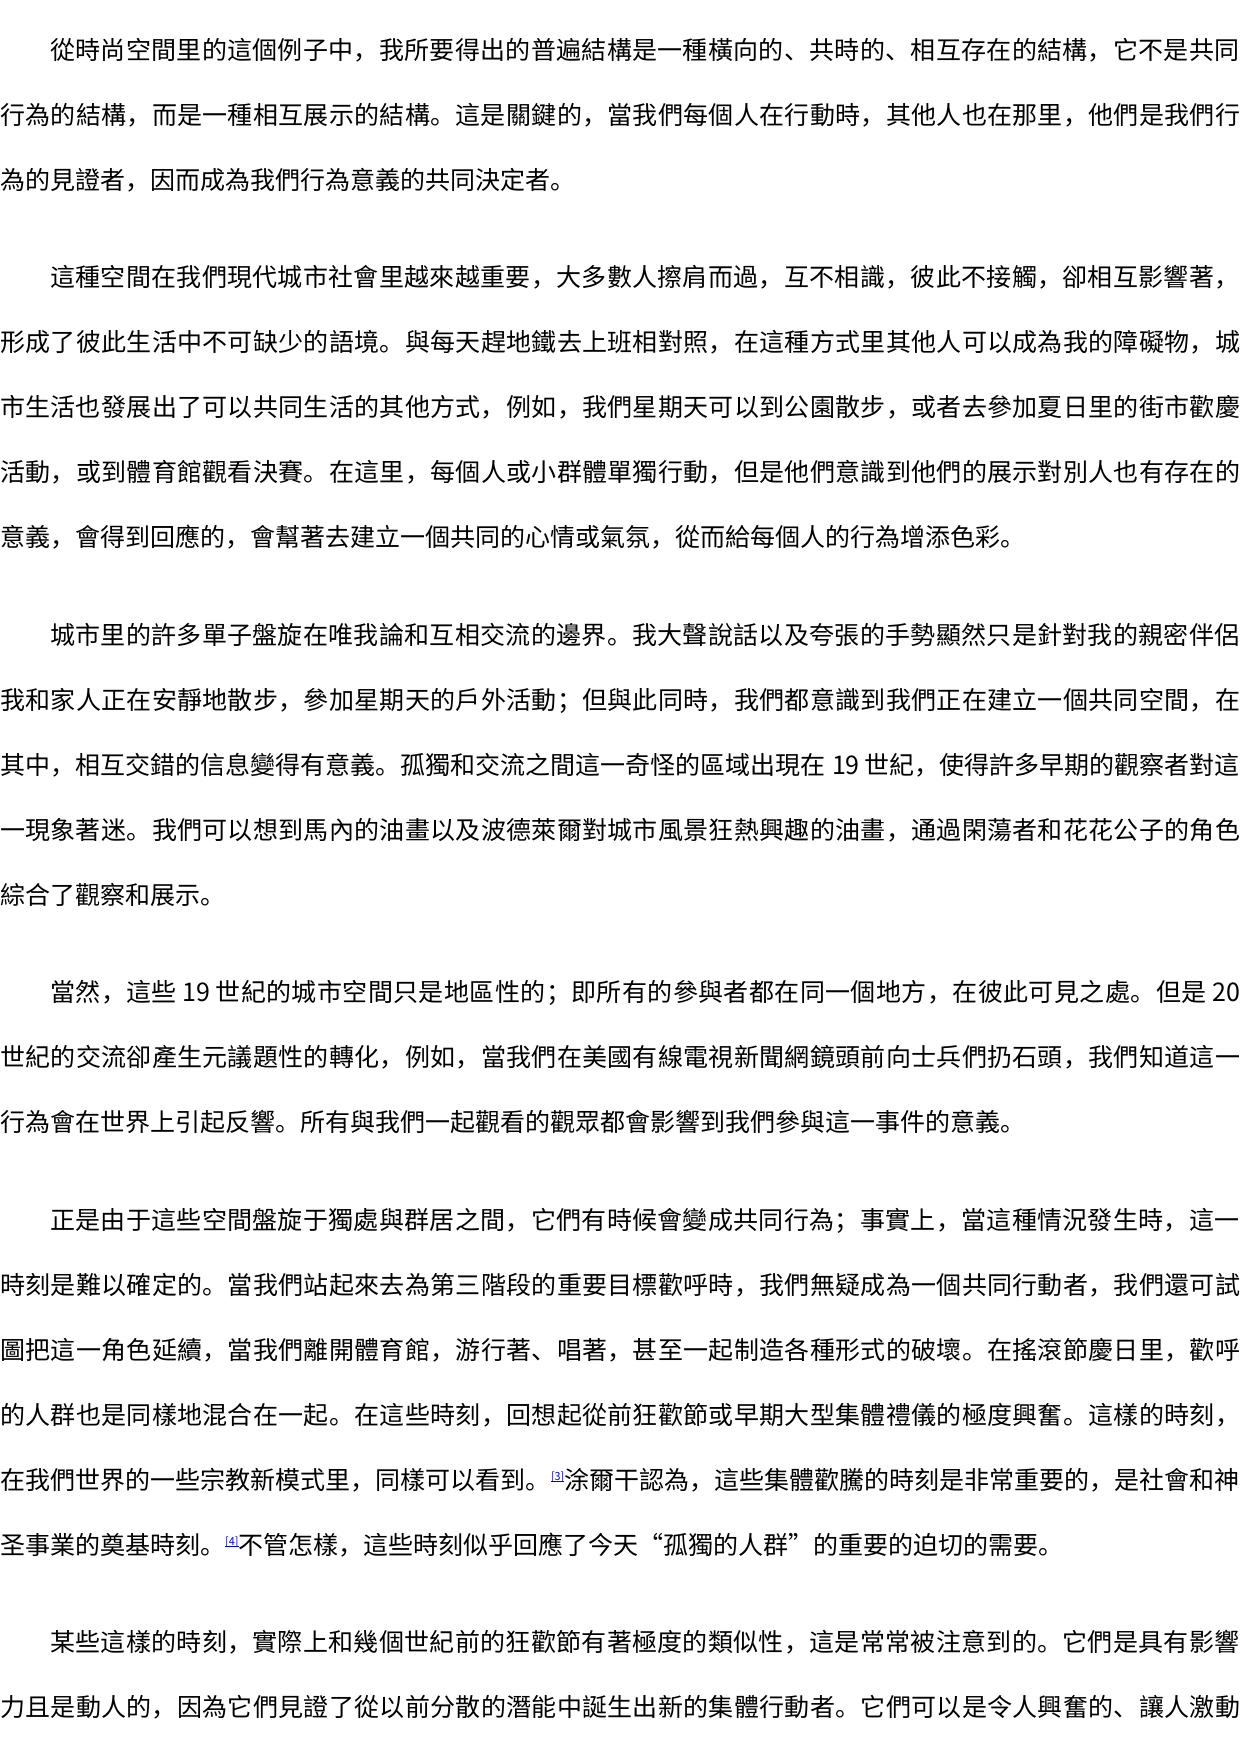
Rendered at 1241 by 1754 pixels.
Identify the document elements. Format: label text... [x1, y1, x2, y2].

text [0, 1608, 1240, 1738]
text 正是由于這些空間盤旋于獨處與群居之間，它們有時候會變成共同行為；事實上，當這種情況發生時，這一時刻是難以確定的。當我們站起來去為第三階段的重要目標歡呼時，我們無疑成為一個共同行動者，我們還可試圖把這一角色延續，當我們離開體育館，游行著、唱著，甚至一起制造各種形式的破壞。在搖滾節慶日里，歡呼的人群也是同樣地混合在一起。在這些時刻，回想起從前狂歡節或早期大型集體禮儀的極度興奮。這樣的時刻，在我們世界的一些宗教新模式里，同樣可以看到。[3]涂爾干認為，這些集體歡騰的時刻是非常重要的，是社會和神圣事業的奠基時刻。[4]不管怎樣，這些時刻似乎回應了今天“孤獨的人群”的重要的迫切的需要。 [0, 1186, 1240, 1576]
text 這種空間在我們現代城市社會里越來越重要，大多數人擦肩而過，互不相識，彼此不接觸，卻相互影響著，形成了彼此生活中不可缺少的語境。與每天趕地鐵去上班相對照，在這種方式里其他人可以成為我的障礙物，城市生活也發展出了可以共同生活的其他方式，例如，我們星期天可以到公園散步，或者去參加夏日里的街市歡慶活動，或到體育館觀看決賽。在這里，每個人或小群體單獨行動，但是他們意識到他們的展示對別人也有存在的意義，會得到回應的，會幫著去建立一個共同的心情或氣氛，從而給每個人的行為增添色彩。 [0, 243, 1240, 568]
text 城市里的許多單子盤旋在唯我論和互相交流的邊界。我大聲說話以及夸張的手勢顯然只是針對我的親密伴侶；我和家人正在安靜地散步，參加星期天的戶外活動；但與此同時，我們都意識到我們正在建立一個共同空間，在其中，相互交錯的信息變得有意義。孤獨和交流之間這一奇怪的區域出現在19世紀，使得許多早期的觀察者對這一現象著迷。我們可以想到馬內的油畫以及波德萊爾對城市風景狂熱興趣的油畫，通過閑蕩者和花花公子的角色，綜合了觀察和展示。 [0, 601, 1240, 926]
text 當然，這些19世紀的城市空間只是地區性的；即所有的參與者都在同一個地方，在彼此可見之處。但是20世紀的交流卻產生元議題性的轉化，例如，當我們在美國有線電視新聞網鏡頭前向士兵們扔石頭，我們知道這一行為會在世界上引起反響。所有與我們一起觀看的觀眾都會影響到我們參與這一事件的意義。 [0, 958, 1240, 1153]
text 從時尚空間里的這個例子中，我所要得出的普遍結構是一種橫向的、共時的、相互存在的結構，它不是共同行為的結構，而是一種相互展示的結構。這是關鍵的，當我們每個人在行動時，其他人也在那里，他們是我們行為的見證者，因而成為我們行為意義的共同決定者。 [0, 16, 1240, 211]
